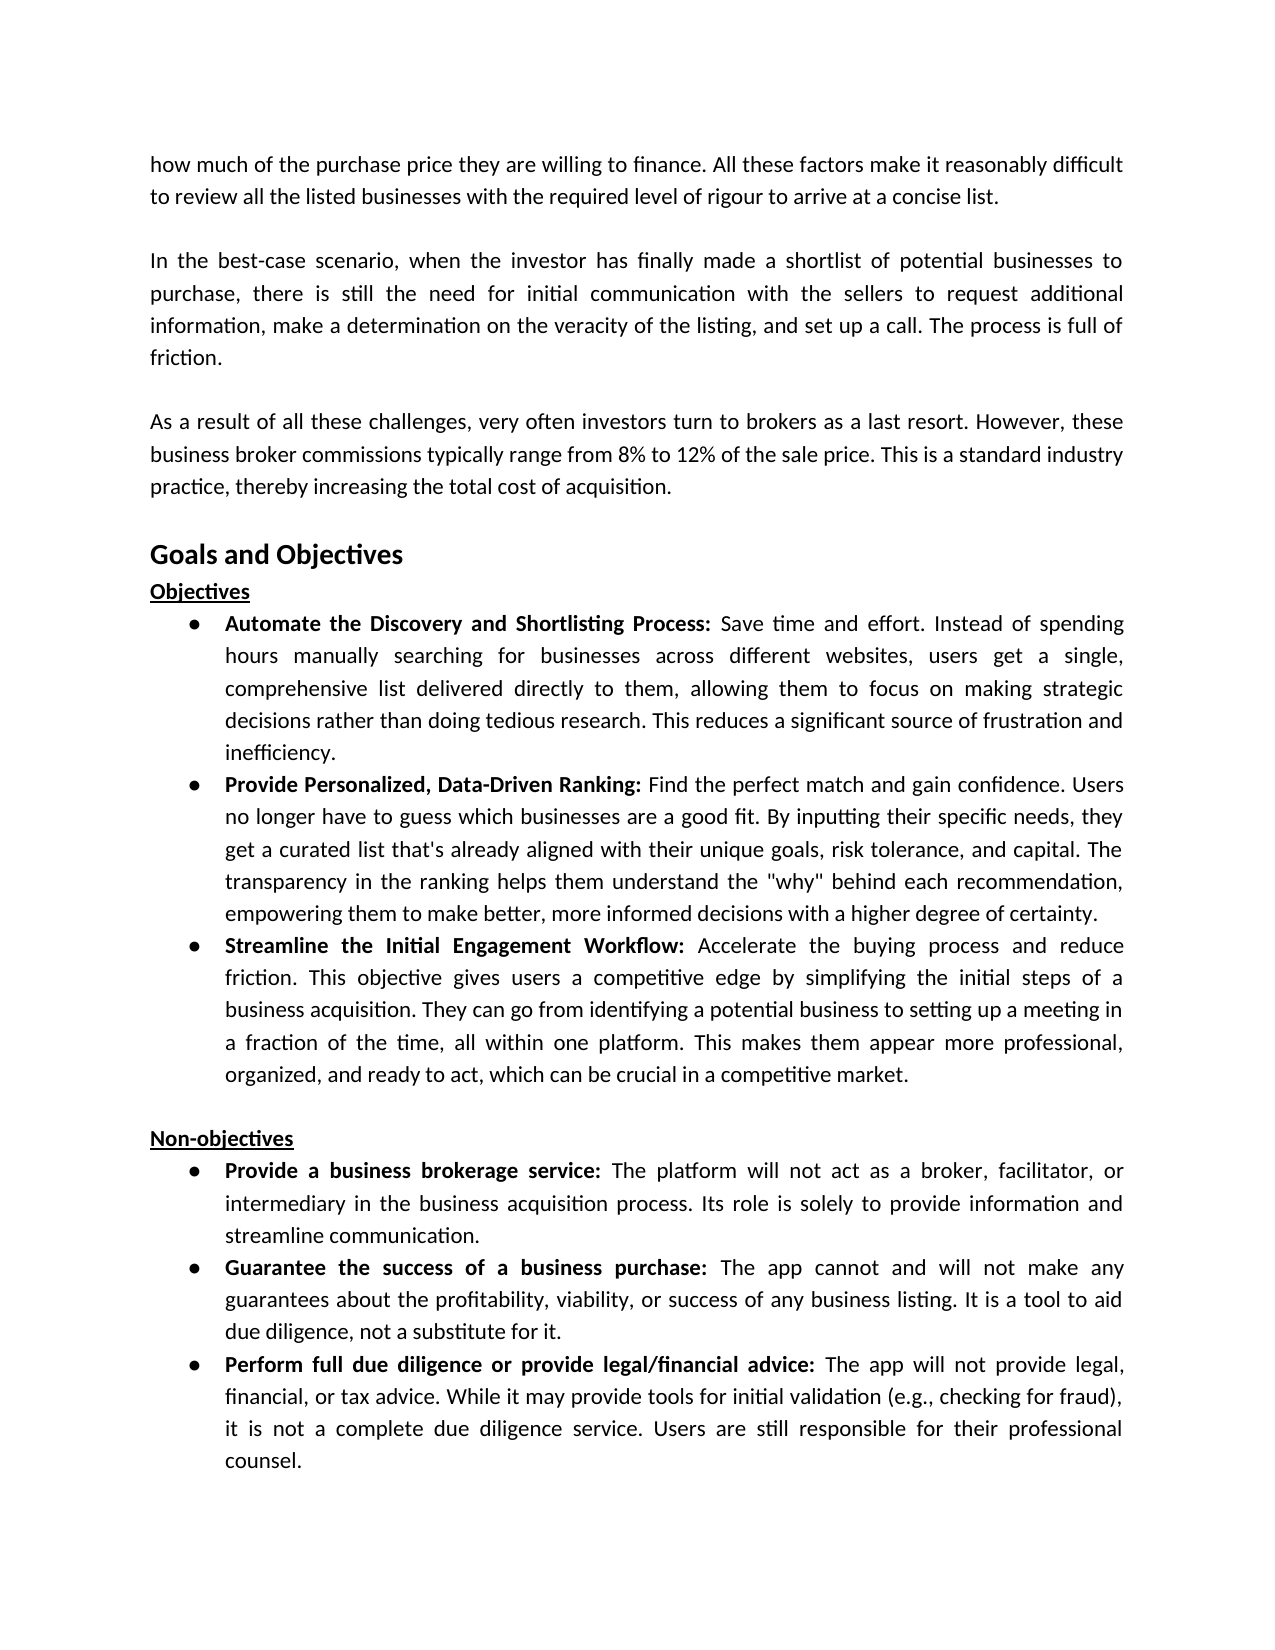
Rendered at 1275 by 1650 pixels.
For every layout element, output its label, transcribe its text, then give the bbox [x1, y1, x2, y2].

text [150, 150, 1125, 210]
list Provide a business brokerage service: The platform will not act as a broker, facilitator, or intermediary in the business acquisition process. Its role is solely to provide information and streamline communication. [187, 1157, 1125, 1249]
text As a result of all these challenges, very often investors turn to brokers as a last resort. However, these business broker commissions typically range from 8% to 12% of the sale price. This is a standard industry practice, thereby increasing the total cost of acquisition. [150, 407, 1125, 500]
list Automate the Discovery and Shortlisting Process: Save time and effort. Instead of spending hours manually searching for businesses across different websites, users get a single, comprehensive list delivered directly to them, allowing them to focus on making strategic decisions rather than doing tedious research. This reduces a significant source of frustration and inefficiency. [187, 609, 1125, 766]
text Goals and Objectives [150, 536, 1125, 572]
list Streamline the Initial Engagement Workflow: Accelerate the buying process and reduce friction. This objective gives users a competitive edge by simplifying the initial steps of a business acquisition. They can go from identifying a potential business to setting up a meeting in a fraction of the time, all within one platform. This makes them appear more professional, organized, and ready to act, which can be crucial in a competitive market. [187, 931, 1125, 1088]
list Provide Personalized, Data-Driven Ranking: Find the perfect match and gain confidence. Users no longer have to guess which businesses are a good fit. By inputting their specific needs, they get a curated list that's already aligned with their unique goals, risk tolerance, and capital. The transparency in the ranking helps them understand the "why" behind each recommendation, empowering them to make better, more informed decisions with a higher degree of certainty. [187, 770, 1125, 927]
list Perform full due diligence or provide legal/financial advice: The app will not provide legal, financial, or tax advice. While it may provide tools for initial validation (e.g., checking for fraud), it is not a complete due diligence service. Users are still responsible for their professional counsel. [187, 1350, 1125, 1474]
text Objectives [150, 577, 1125, 605]
text In the best-case scenario, when the investor has finally made a shortlist of potential businesses to purchase, there is still the need for initial communication with the sellers to request additional information, make a determination on the veracity of the listing, and set up a call. The process is full of friction. [150, 247, 1125, 371]
list Guarantee the success of a business purchase: The app cannot and will not make any guarantees about the profitability, viability, or success of any business listing. It is a tool to aid due diligence, not a substitute for it. [187, 1253, 1125, 1346]
text Non-objectives [150, 1124, 1125, 1152]
